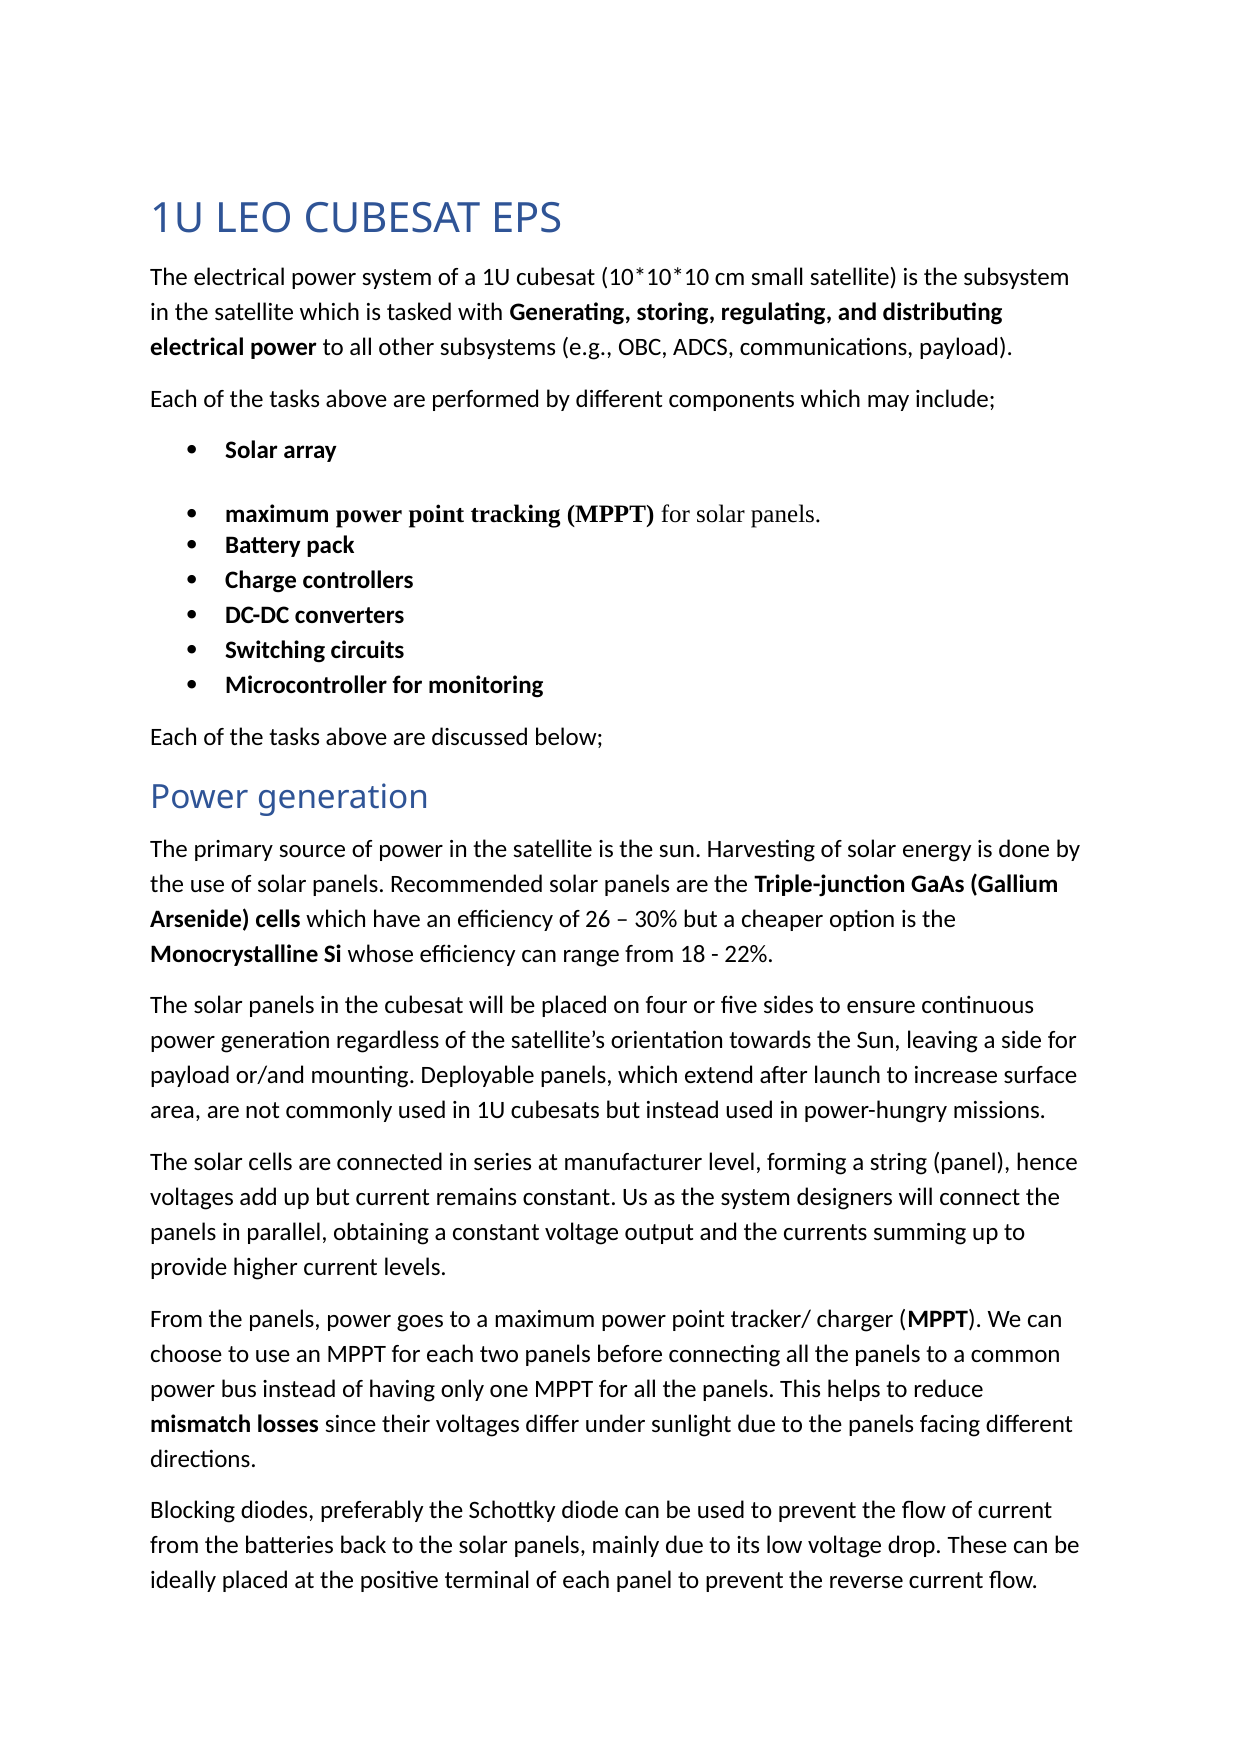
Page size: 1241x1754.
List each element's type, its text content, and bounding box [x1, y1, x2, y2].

text Each of the tasks above are discussed below; [150, 721, 1090, 751]
subtitle Power generation [150, 772, 1090, 818]
text Blocking diodes, preferably the Schottky diode can be used to prevent the flow of current from the batteries back to the solar panels, mainly due to its low voltage drop. These can be ideally placed at the positive terminal of each panel to prevent the reverse current flow. [150, 1494, 1090, 1595]
text The solar panels in the cubesat will be placed on four or five sides to ensure continuous power generation regardless of the satellite’s orientation towards the Sun, leaving a side for payload or/and mounting. Deployable panels, which extend after launch to increase surface area, are not commonly used in 1U cubesats but instead used in power-hungry missions. [150, 989, 1090, 1125]
text The electrical power system of a 1U cubesat (10*10*10 cm small satellite) is the subsystem in the satellite which is tasked with Generating, storing, regulating, and distributing electrical power to all other subsystems (e.g., OBC, ADCS, communications, payload). [150, 261, 1090, 362]
text The primary source of power in the satellite is the sun. Harvesting of solar energy is done by the use of solar panels. Recommended solar panels are the Triple-junction GaAs (Gallium Arsenide) cells which have an efficiency of 26 – 30% but a cheaper option is the Monocrystalline Si whose efficiency can range from 18 - 22%. [150, 833, 1090, 968]
text Each of the tasks above are performed by different components which may include; [150, 383, 1090, 413]
list Battery pack [187, 529, 1090, 559]
list Switching circuits [187, 634, 1090, 664]
list maximum power point tracking (MPPT) for solar panels. [187, 498, 1090, 529]
list Solar array [187, 434, 1090, 465]
list Charge controllers [187, 564, 1090, 594]
text The solar cells are connected in series at manufacturer level, forming a string (panel), hence voltages add up but current remains constant. Us as the system designers will connect the panels in parallel, obtaining a constant voltage output and the currents summing up to provide higher current levels. [150, 1146, 1090, 1282]
text From the panels, power goes to a maximum power point tracker/ charger (MPPT). We can choose to use an MPPT for each two panels before connecting all the panels to a common power bus instead of having only one MPPT for all the panels. This helps to reduce mismatch losses since their voltages differ under sunlight due to the panels facing different directions. [150, 1303, 1090, 1473]
list Microcontroller for monitoring [187, 669, 1090, 699]
subtitle 1U LEO CUBESAT EPS [150, 187, 1090, 244]
list DC-DC converters [187, 599, 1090, 629]
